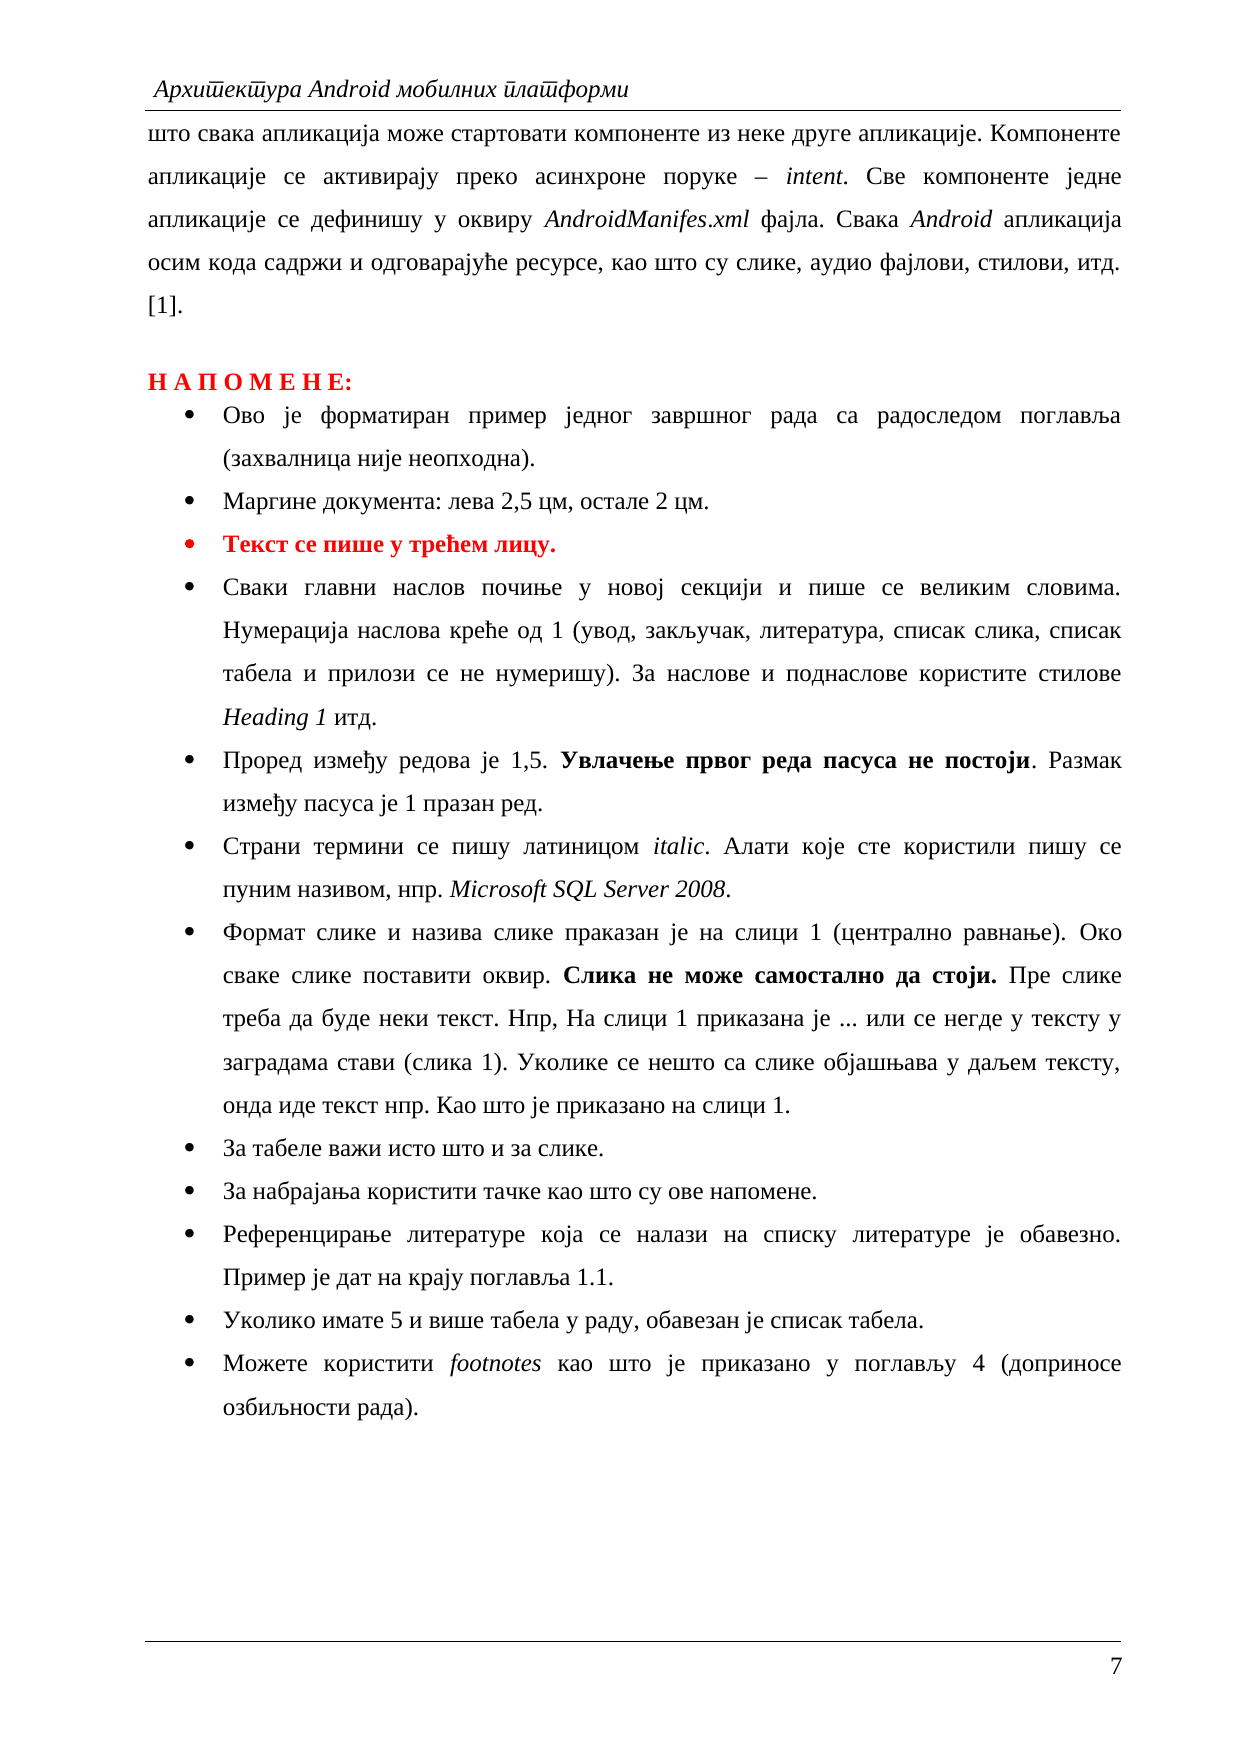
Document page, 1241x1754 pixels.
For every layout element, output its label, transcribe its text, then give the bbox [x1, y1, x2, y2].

list Страни термини се пишу латиницом italic. Алати које сте користили пишу се пуним називом, нпр. Microsoft SQL Server 2008. [185, 831, 1122, 903]
list Ово је форматиран пример једног завршног рада са радоследом поглавља (захвалница није неопходна). [185, 400, 1122, 472]
list Текст се пише у трећем лицу. [185, 529, 1122, 558]
list Проред између редова је 1,5. Увлачење првог реда пасуса не постоји. Размак између пасуса је 1 празан ред. [185, 745, 1122, 817]
text Н А П О М Е Н Е: [148, 367, 1122, 396]
list Маргине документа: лева 2,5 цм, остале 2 цм. [185, 486, 1122, 515]
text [148, 118, 1122, 319]
list Референцирање литературе која се налази на списку литературе је обавезно. Пример је дат на крају поглавља 1.1. [185, 1219, 1122, 1291]
list Можете користити footnotes као што је приказано у поглављу 4 (доприносе озбиљности рада). [185, 1348, 1122, 1420]
list За набрајања користити тачке као што су ове напомене. [185, 1176, 1122, 1205]
list За табеле важи исто што и за слике. [185, 1133, 1122, 1162]
list Формат слике и назива слике праказан је на слици 1 (централно равнање). Oко сваке слике поставити оквир. Слика не може самостално да стоји. Пре слике треба да буде неки текст. Нпр, На слици 1 приказана је ... или се негде у тексту у заградама стави (слика 1). Уколике се нешто са слике објашњава у даљем тексту, онда иде текст нпр. Као што је приказано на слици 1. [185, 917, 1122, 1118]
list Уколико имате 5 и више табела у раду, обавезан је списак табела. [185, 1305, 1122, 1334]
list Сваки главни наслов почиње у новој секцији и пише се великим словима. Нумерација наслова креће од 1 (увод, закључак, литература, списак слика, списак табела и прилози се не нумеришу). За наслове и поднаслове користите стилове Heading 1 итд. [185, 572, 1122, 730]
